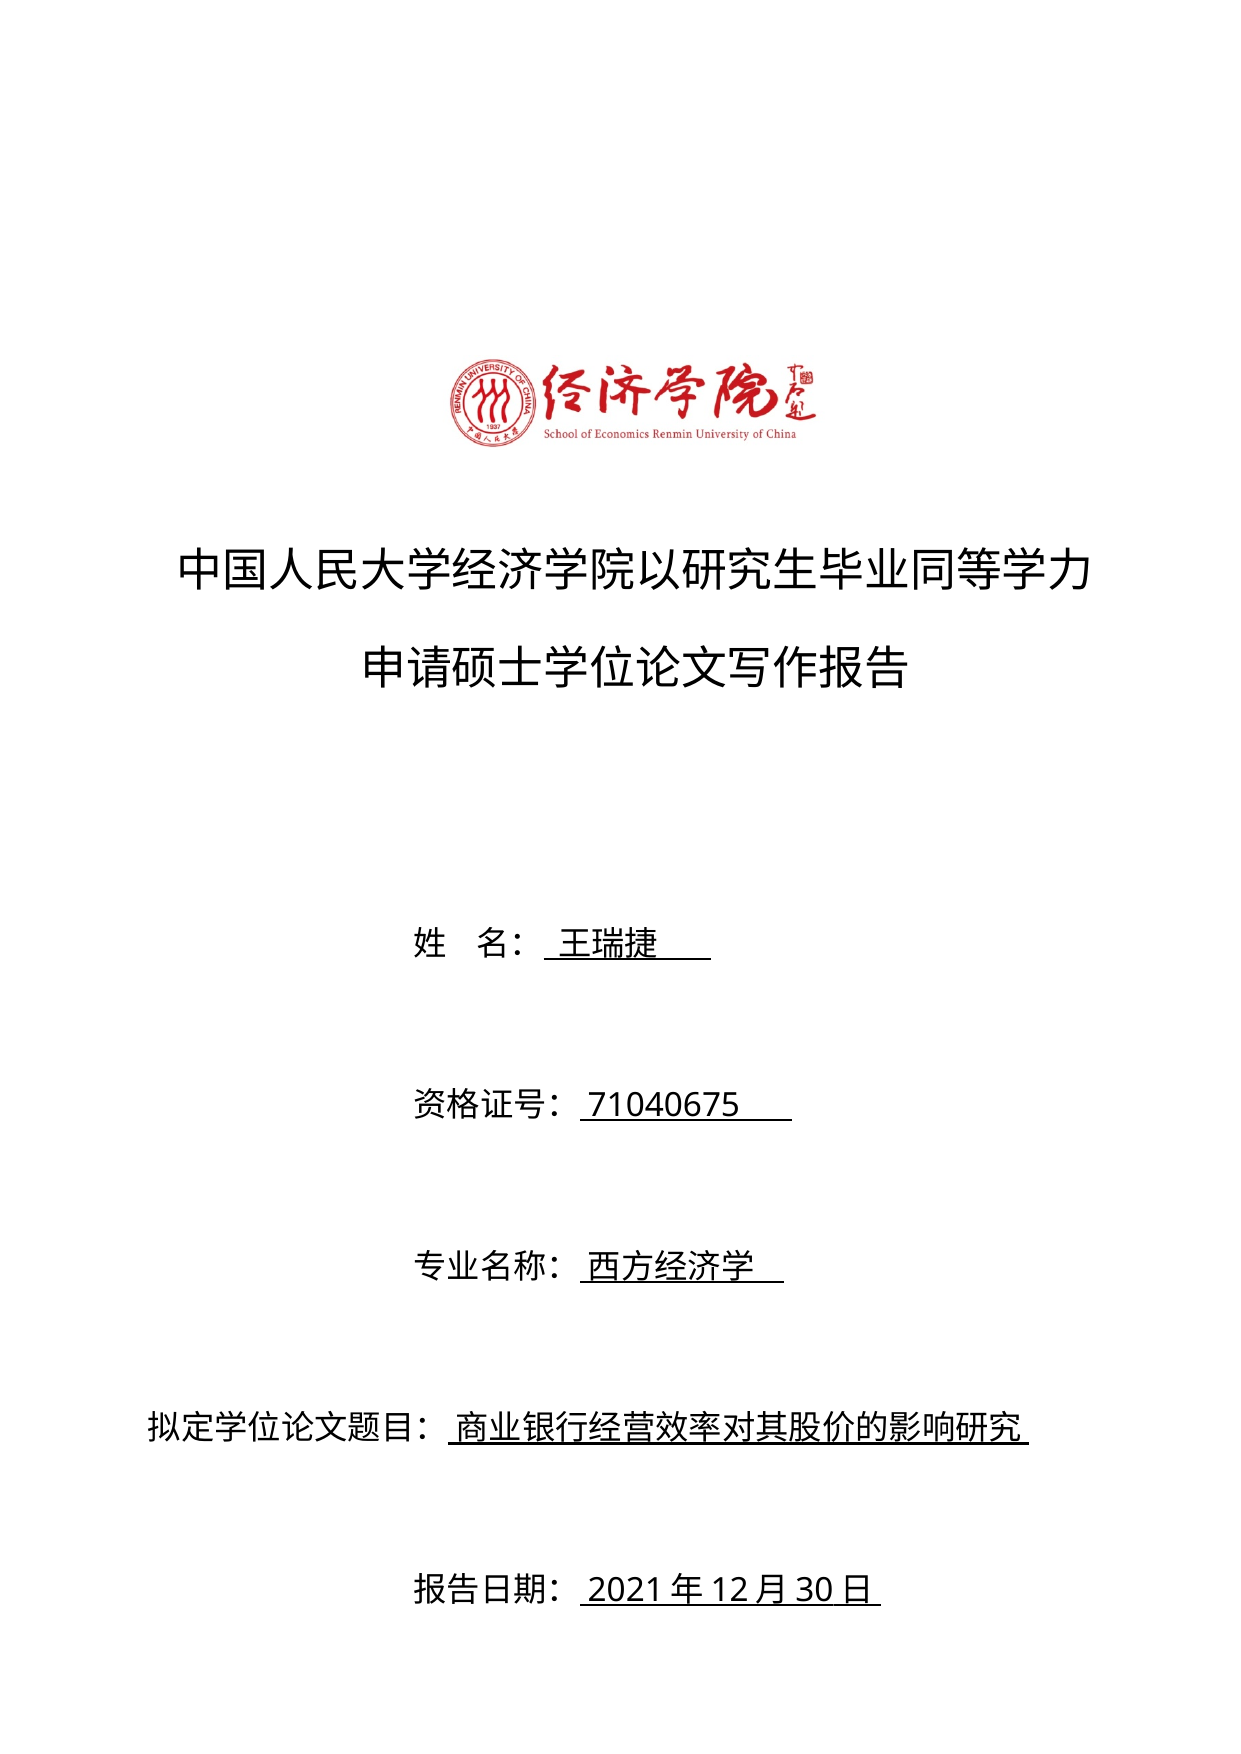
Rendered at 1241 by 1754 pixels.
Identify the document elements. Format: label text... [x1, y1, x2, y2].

picture [441, 355, 829, 450]
text 拟定学位论文题目： 商业银行经营效率对其股价的影响研究 [148, 1393, 1122, 1458]
text 中国人民大学经济学院以研究生毕业同等学力 [148, 518, 1122, 616]
text 报告日期： 2021年12月30日 [148, 1554, 1122, 1619]
text 专业名称： 西方经济学 [148, 1231, 1122, 1296]
text 资格证号： 71040675 [148, 1069, 1122, 1134]
text 姓 名： 王瑞捷 [148, 908, 1122, 973]
text 申请硕士学位论文写作报告 [148, 616, 1122, 713]
